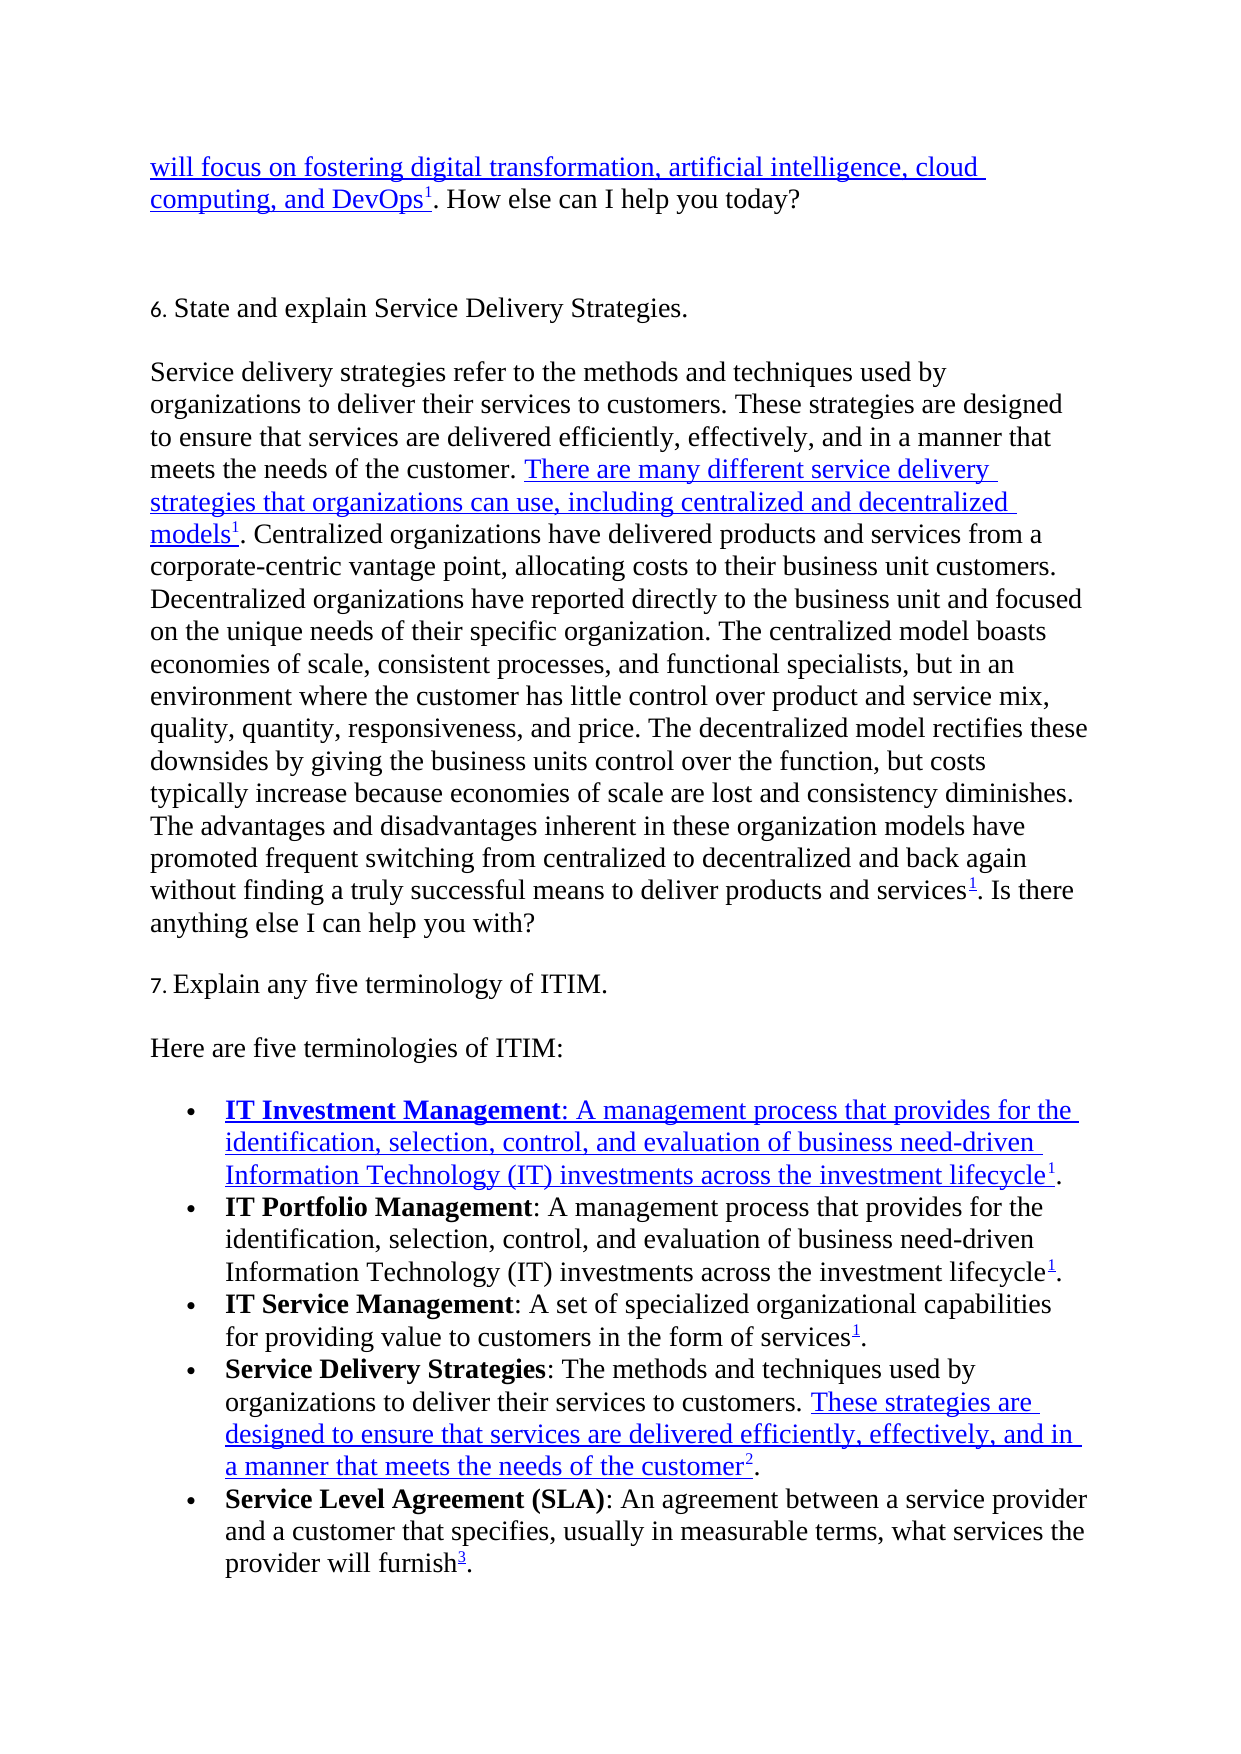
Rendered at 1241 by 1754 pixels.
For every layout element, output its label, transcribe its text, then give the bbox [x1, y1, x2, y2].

list IT Investment Management: A management process that provides for the identification, selection, control, and evaluation of business need-driven Information Technology (IT) investments across the investment lifecycle1. [187, 1093, 1090, 1190]
text Here are five terminologies of ITIM: [150, 1031, 1090, 1064]
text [150, 150, 1090, 215]
list IT Portfolio Management: A management process that provides for the identification, selection, control, and evaluation of business need-driven Information Technology (IT) investments across the investment lifecycle1. [187, 1190, 1090, 1287]
text Service delivery strategies refer to the methods and techniques used by organizations to deliver their services to customers. These strategies are designed to ensure that services are delivered efficiently, effectively, and in a manner that meets the needs of the customer. There are many different service delivery strategies that organizations can use, including centralized and decentralized models1. Centralized organizations have delivered products and services from a corporate-centric vantage point, allocating costs to their business unit customers. Decentralized organizations have reported directly to the business unit and focused on the unique needs of their specific organization. The centralized model boasts economies of scale, consistent processes, and functional specialists, but in an environment where the customer has little control over product and service mix, quality, quantity, responsiveness, and price. The decentralized model rectifies these downsides by giving the business units control over the function, but costs typically increase because economies of scale are lost and consistency diminishes. The advantages and disadvantages inherent in these organization models have promoted frequent switching from centralized to decentralized and back again without finding a truly successful means to deliver products and services1. Is there anything else I can help you with? [150, 355, 1090, 938]
text 7. Explain any five terminology of ITIM. [150, 967, 1090, 1000]
list Service Level Agreement (SLA): An agreement between a service provider and a customer that specifies, usually in measurable terms, what services the provider will furnish3. [187, 1482, 1090, 1579]
list Service Delivery Strategies: The methods and techniques used by organizations to deliver their services to customers. These strategies are designed to ensure that services are delivered efficiently, effectively, and in a manner that meets the needs of the customer2. [187, 1352, 1090, 1482]
text 6. State and explain Service Delivery Strategies. [150, 291, 1090, 323]
list IT Service Management: A set of specialized organizational capabilities for providing value to customers in the form of services1. [187, 1287, 1090, 1352]
